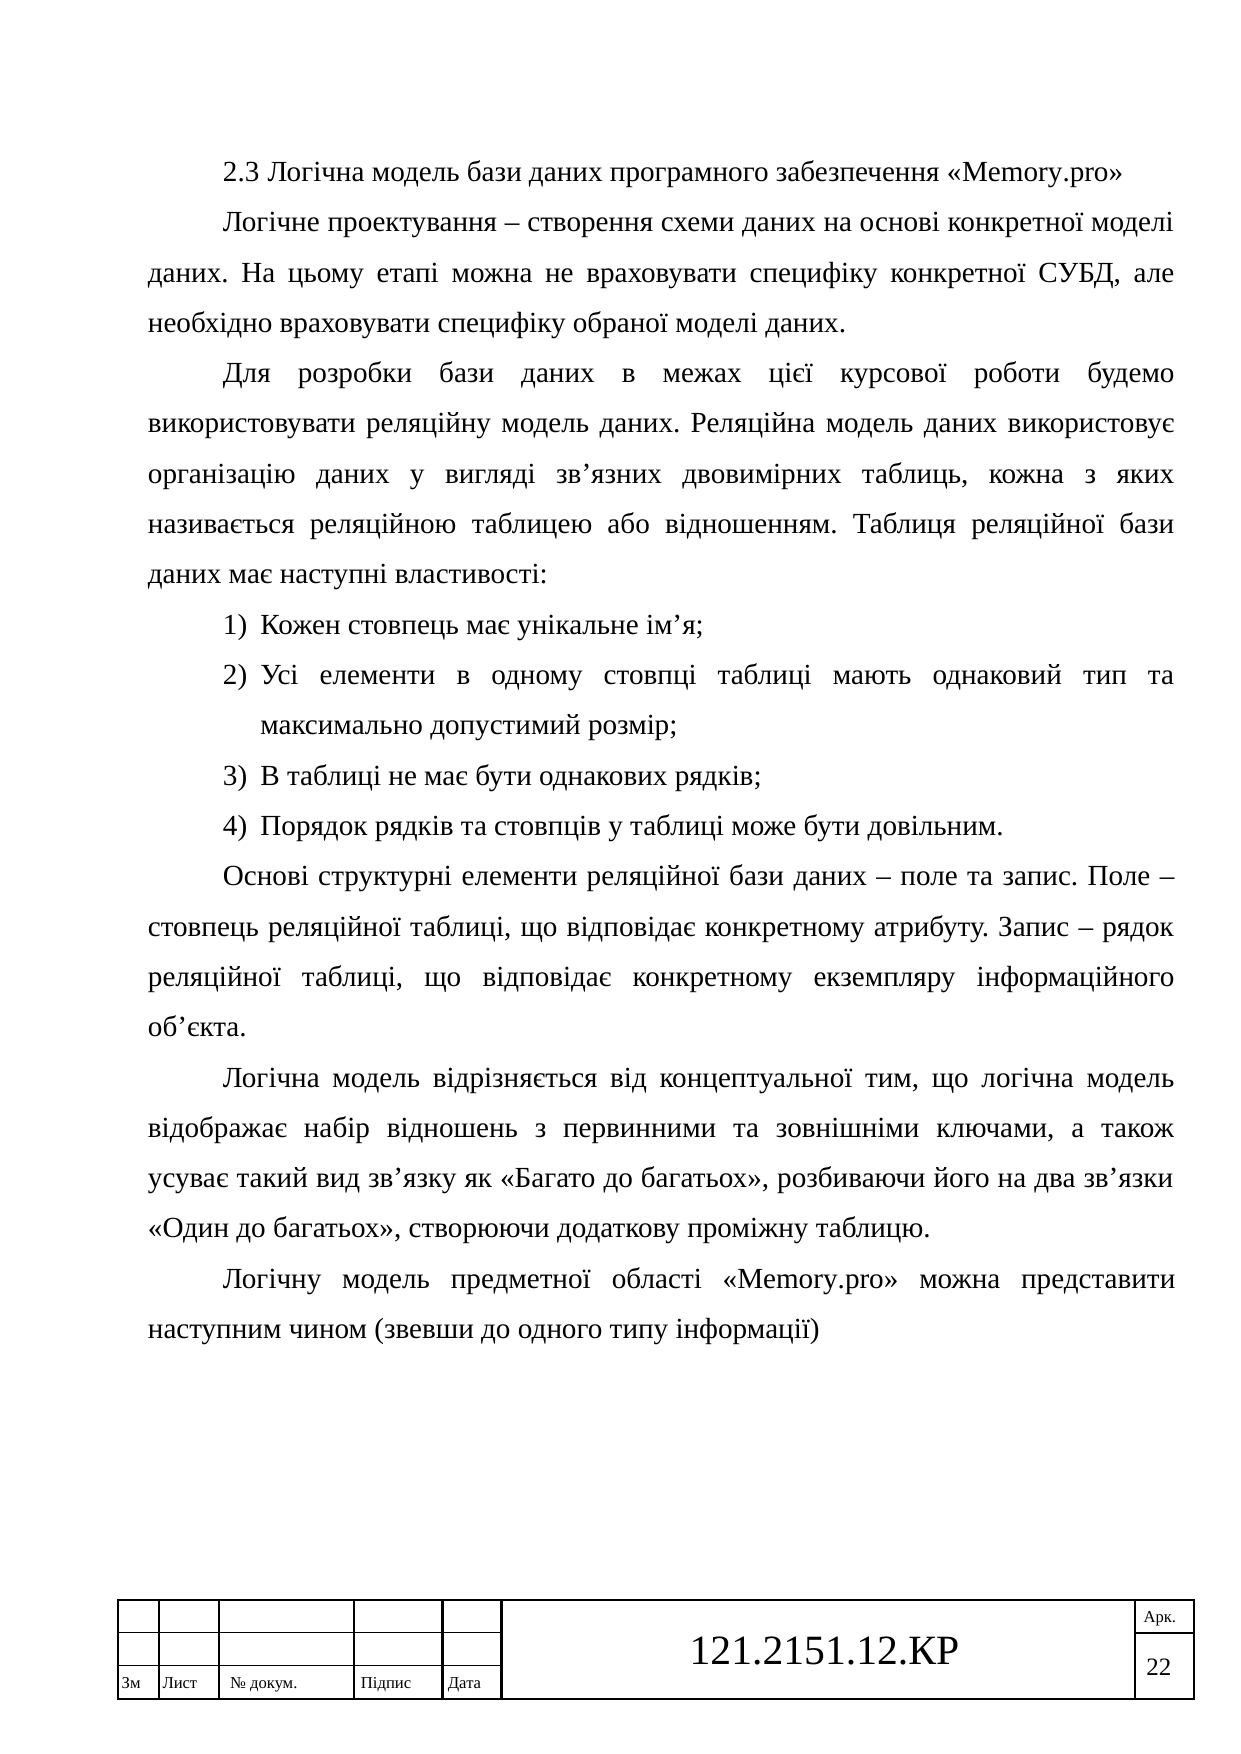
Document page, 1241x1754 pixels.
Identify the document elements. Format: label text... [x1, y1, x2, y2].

list В таблиці не має бути однакових рядків; [223, 758, 1175, 791]
list Кожен стовпець має унікальне ім’я; [223, 607, 1175, 640]
text Основі структурні елементи реляційної бази даних – поле та запис. Поле – стовпець реляційної таблиці, що відповідає конкретному атрибуту. Запис – рядок реляційної таблиці, що відповідає конкретному екземпляру інформаційного об’єкта. [148, 858, 1175, 1043]
text Для розробки бази даних в межах цієї курсової роботи будемо використовувати реляційну модель даних. Реляційна модель даних використовує організацію даних у вигляді зв’язних двовимірних таблиць, кожна з яких називається реляційною таблицею або відношенням. Таблиця реляційної бази даних має наступні властивості: [148, 355, 1175, 590]
list Логічна модель бази даних програмного забезпечення «Memory.pro» [223, 154, 1175, 188]
text Логічне проектування – створення схеми даних на основі конкретної моделі даних. На цьому етапі можна не враховувати специфіку конкретної СУБД, але необхідно враховувати специфіку обраної моделі даних. [148, 204, 1175, 338]
list Порядок рядків та стовпців у таблиці може бути довільним. [223, 808, 1175, 842]
list Усі елементи в одному стовпці таблиці мають однаковий тип та максимально допустимий розмір; [223, 657, 1175, 741]
text Логічну модель предметної області «Memory.pro» можна представити наступним чином (звевши до одного типу інформації) [148, 1261, 1175, 1345]
text Логічна модель відрізняється від концептуальної тим, що логічна модель відображає набір відношень з первинними та зовнішніми ключами, а також усуває такий вид зв’язку як «Багато до багатьох», розбиваючи його на два зв’язки «Один до багатьох», створюючи додаткову проміжну таблицю. [148, 1060, 1175, 1244]
